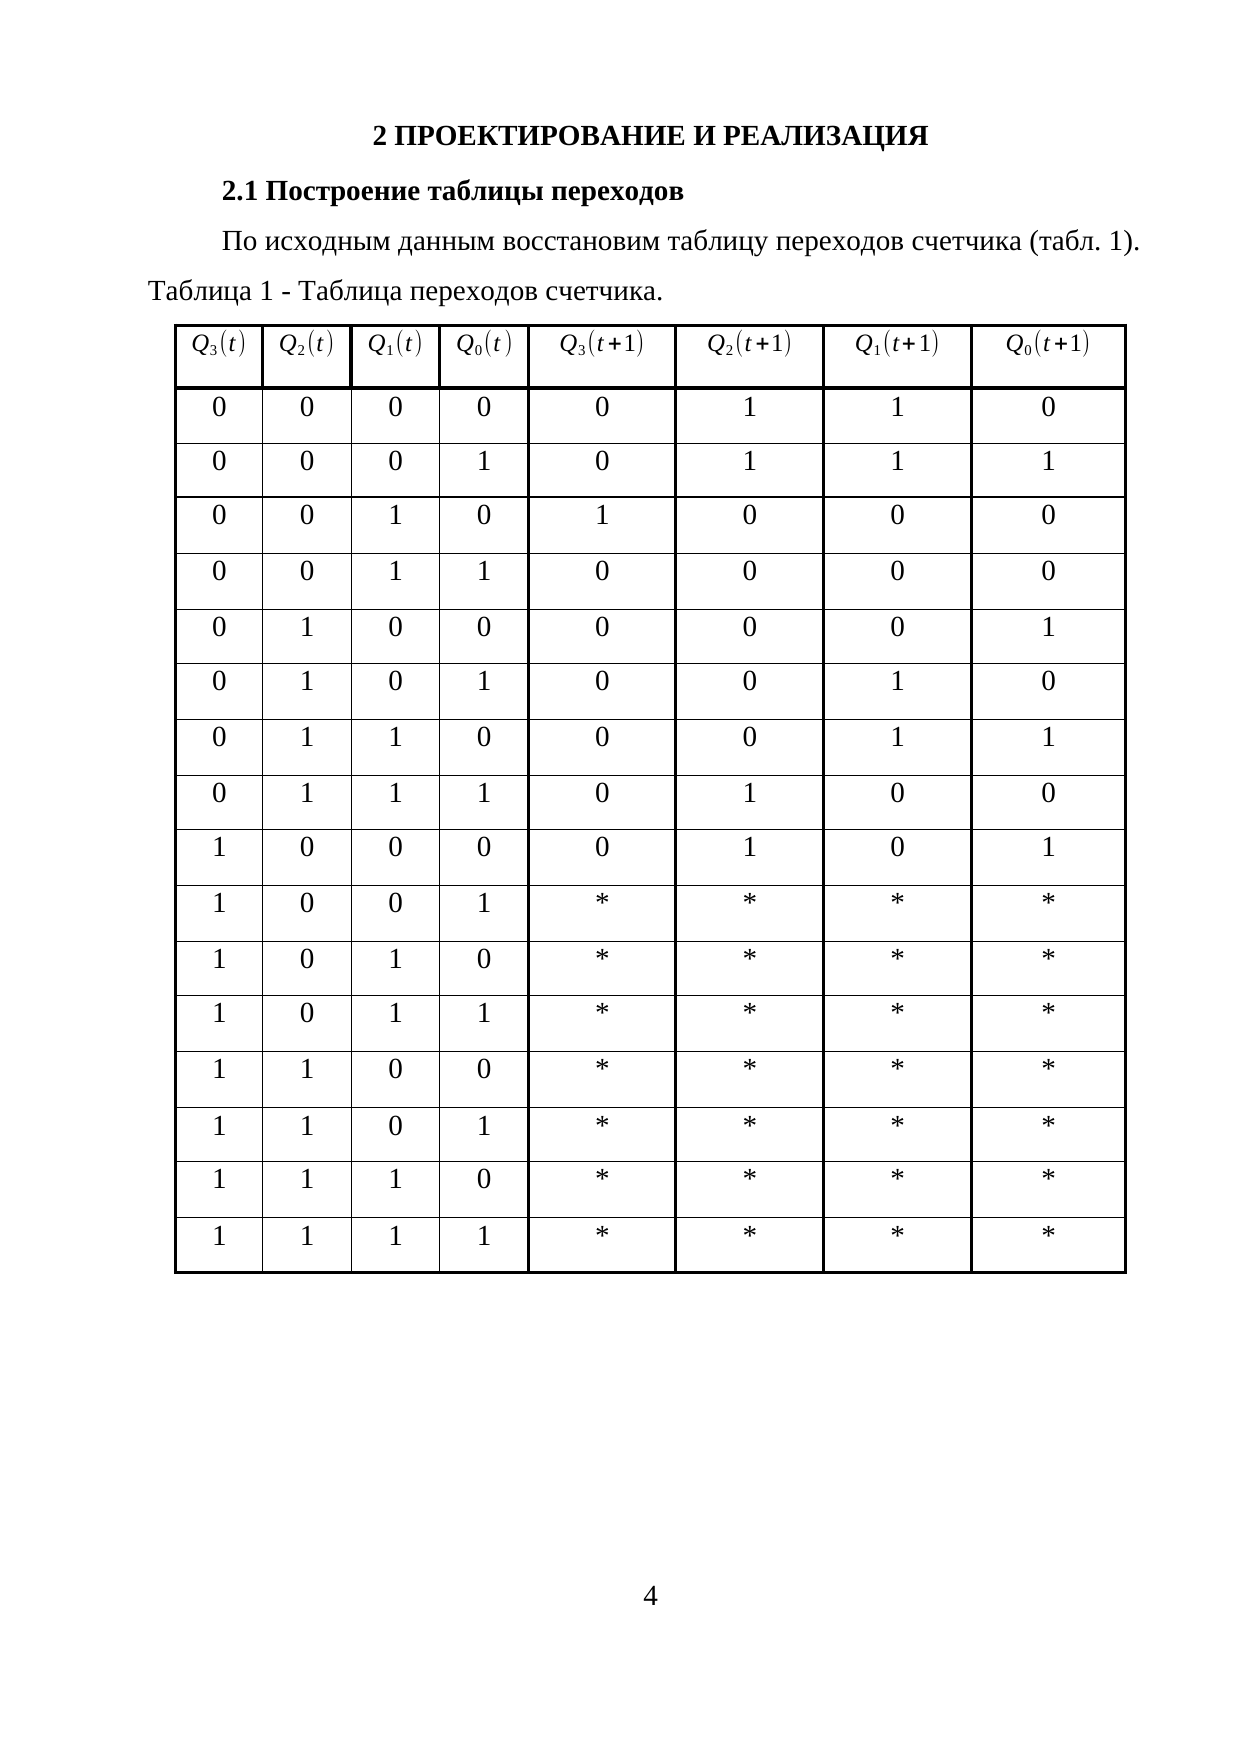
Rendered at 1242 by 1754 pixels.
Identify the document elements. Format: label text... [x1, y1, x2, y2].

table_cell 1 [677, 444, 822, 496]
table_cell 0 [440, 610, 527, 662]
table_cell 1 [263, 1052, 351, 1107]
table_cell 0 [825, 498, 970, 552]
table_cell 1 [352, 720, 439, 774]
table_cell * [677, 886, 822, 941]
table_cell 0 [440, 1162, 527, 1217]
table_cell * [677, 1162, 822, 1217]
table_header [264, 327, 349, 386]
table_cell 0 [973, 776, 1124, 828]
table_cell 1 [440, 664, 527, 718]
table_cell 1 [530, 498, 674, 552]
table_cell 0 [263, 996, 351, 1051]
table_cell * [530, 1218, 674, 1271]
table_cell 1 [352, 776, 439, 828]
table_cell * [825, 1162, 970, 1217]
table_cell * [530, 996, 674, 1051]
table_cell * [677, 1108, 822, 1161]
table_cell * [825, 1108, 970, 1161]
table_cell 0 [677, 498, 822, 552]
table_header [973, 327, 1124, 386]
table_cell 1 [177, 942, 262, 994]
table_cell 1 [263, 776, 351, 828]
table_cell 0 [440, 390, 527, 442]
table_cell * [530, 1052, 674, 1107]
table_cell * [973, 886, 1124, 941]
table_cell 1 [263, 1218, 351, 1271]
table_cell 0 [677, 610, 822, 662]
table_cell 0 [177, 390, 262, 442]
table_cell * [973, 942, 1124, 994]
table_cell 1 [825, 720, 970, 774]
table_cell * [973, 996, 1124, 1051]
table_cell 0 [440, 830, 527, 884]
table_cell 0 [263, 390, 351, 442]
table_cell 1 [973, 720, 1124, 774]
table_cell * [677, 942, 822, 994]
table_cell * [677, 1218, 822, 1271]
table_cell 0 [352, 390, 439, 442]
table_cell 1 [973, 830, 1124, 884]
table_cell 0 [440, 498, 527, 552]
table_cell 0 [177, 610, 262, 662]
table_cell * [530, 886, 674, 941]
table_cell 1 [177, 886, 262, 941]
table_cell * [973, 1108, 1124, 1161]
table_cell * [530, 1162, 674, 1217]
table_cell 0 [530, 444, 674, 496]
table_cell 1 [825, 390, 970, 442]
table_cell * [973, 1052, 1124, 1107]
table_cell 1 [677, 830, 822, 884]
table_cell 1 [973, 610, 1124, 662]
table_header [677, 327, 822, 386]
table_cell 1 [352, 996, 439, 1051]
table_cell 0 [352, 1052, 439, 1107]
table_cell 1 [352, 942, 439, 994]
table_cell * [825, 1052, 970, 1107]
table_header [530, 327, 674, 386]
table_cell 1 [440, 554, 527, 608]
table_cell 1 [973, 444, 1124, 496]
table_cell 1 [177, 1052, 262, 1107]
table_cell 0 [530, 720, 674, 774]
table_cell * [973, 1162, 1124, 1217]
table_cell 1 [177, 1108, 262, 1161]
table_header [177, 327, 261, 386]
table_cell 0 [825, 554, 970, 608]
table_cell 1 [440, 444, 527, 496]
table_cell 0 [177, 444, 262, 496]
table_cell * [677, 1052, 822, 1107]
table_cell 1 [177, 1162, 262, 1217]
table_cell 0 [973, 498, 1124, 552]
table_cell 0 [825, 776, 970, 828]
table_cell 0 [530, 390, 674, 442]
table_header [353, 327, 438, 386]
table_cell 0 [177, 776, 262, 828]
table_header [441, 327, 527, 386]
table_cell 0 [440, 1052, 527, 1107]
table_cell 0 [440, 942, 527, 994]
table_cell 0 [263, 444, 351, 496]
table_cell 1 [263, 720, 351, 774]
table_cell 1 [177, 830, 262, 884]
table_cell * [973, 1218, 1124, 1271]
table_cell 0 [352, 610, 439, 662]
table_cell 0 [530, 664, 674, 718]
table_cell 1 [352, 1218, 439, 1271]
table_cell 0 [973, 390, 1124, 442]
table_cell * [825, 886, 970, 941]
table_cell * [825, 1218, 970, 1271]
table_cell 1 [440, 1108, 527, 1161]
table_cell 0 [973, 554, 1124, 608]
table_cell 1 [352, 1162, 439, 1217]
table_cell 0 [352, 1108, 439, 1161]
table_cell 1 [440, 886, 527, 941]
table_cell * [530, 942, 674, 994]
text По исходным данным восстановим таблицу переходов счетчика (табл. 1). [148, 223, 1153, 256]
table_cell 0 [825, 830, 970, 884]
table_cell 1 [352, 554, 439, 608]
subtitle 2 ПРОЕКТИРОВАНИЕ И РЕАЛИЗАЦИЯ [148, 118, 1153, 152]
table_cell 1 [263, 664, 351, 718]
table_cell 0 [177, 498, 262, 552]
table_cell 1 [440, 776, 527, 828]
table_cell 1 [263, 1162, 351, 1217]
table_cell 0 [677, 664, 822, 718]
table_cell 1 [440, 1218, 527, 1271]
table_cell 0 [530, 830, 674, 884]
table_cell 1 [825, 444, 970, 496]
table_cell 0 [263, 830, 351, 884]
table_cell 0 [677, 720, 822, 774]
table_cell 0 [973, 664, 1124, 718]
table_cell 1 [440, 996, 527, 1051]
table_header [825, 327, 970, 386]
table_cell 0 [177, 664, 262, 718]
table_cell 1 [263, 1108, 351, 1161]
table_cell * [825, 942, 970, 994]
table_cell 0 [352, 830, 439, 884]
table_cell 0 [263, 554, 351, 608]
table_cell 0 [825, 610, 970, 662]
subtitle 2.1 Построение таблицы переходов [148, 173, 1153, 206]
table_cell * [825, 996, 970, 1051]
table_cell 0 [677, 554, 822, 608]
table_cell 0 [263, 498, 351, 552]
table_cell 0 [263, 942, 351, 994]
table_cell 0 [530, 610, 674, 662]
table_cell 1 [352, 498, 439, 552]
table_cell 0 [177, 720, 262, 774]
table_cell * [530, 1108, 674, 1161]
table_cell 0 [263, 886, 351, 941]
text Таблица 1 - Таблица переходов счетчика. [148, 273, 1153, 307]
table_cell 0 [440, 720, 527, 774]
table_cell 1 [677, 390, 822, 442]
table_cell 0 [352, 886, 439, 941]
table_cell 1 [677, 776, 822, 828]
table_cell 1 [177, 1218, 262, 1271]
table_cell 0 [177, 554, 262, 608]
table_cell * [677, 996, 822, 1051]
table_cell 1 [177, 996, 262, 1051]
table_cell 1 [263, 610, 351, 662]
table_cell 0 [352, 444, 439, 496]
table_cell 0 [530, 554, 674, 608]
table_cell 1 [825, 664, 970, 718]
table_cell 0 [530, 776, 674, 828]
table_cell 0 [352, 664, 439, 718]
